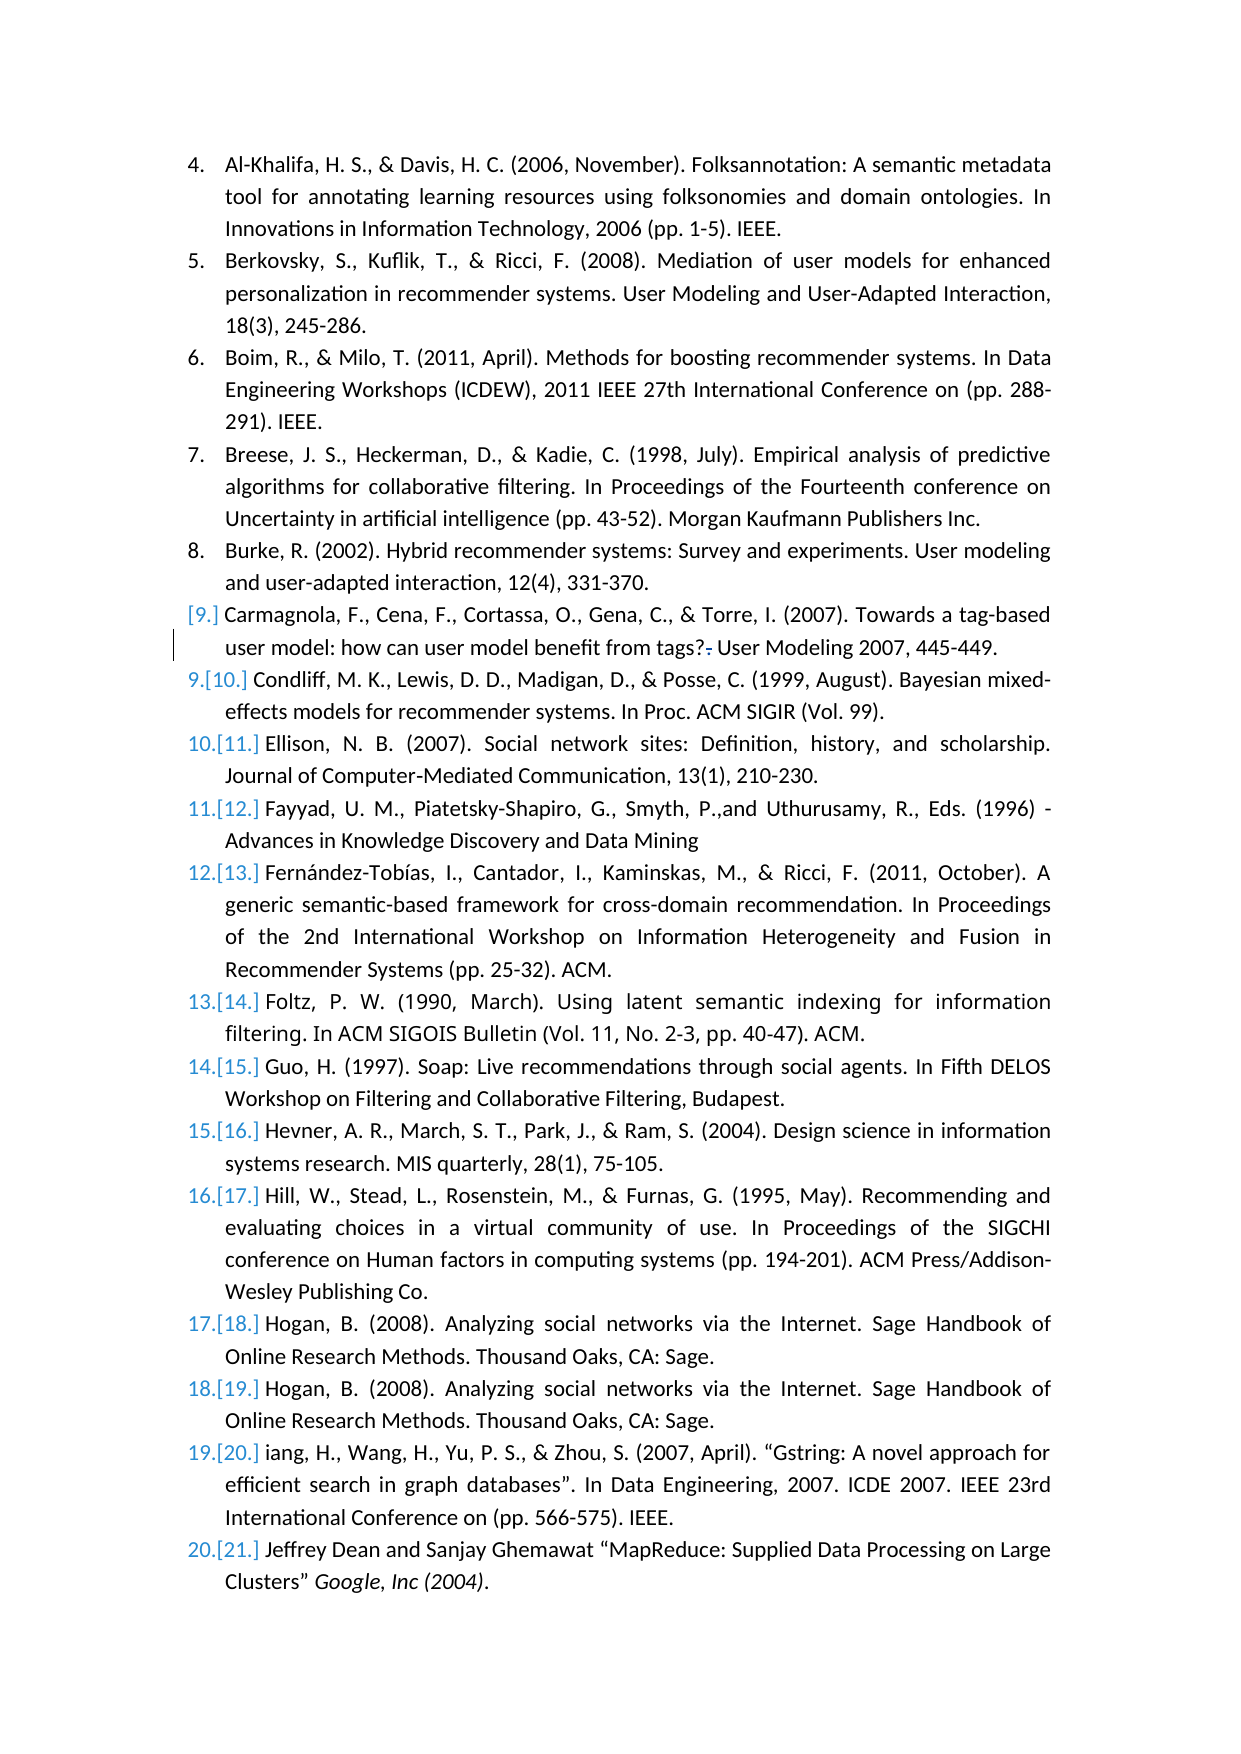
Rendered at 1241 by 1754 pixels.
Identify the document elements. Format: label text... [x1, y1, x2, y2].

list Condliff, M. K., Lewis, D. D., Madigan, D., & Posse, C. (1999, August). Bayesian mixed-effects models for recommender systems. In Proc. ACM SIGIR (Vol. 99). [187, 665, 1053, 725]
list Fernández-Tobías, I., Cantador, I., Kaminskas, M., & Ricci, F. (2011, October). A generic semantic-based framework for cross-domain recommendation. In Proceedings of the 2nd International Workshop on Information Heterogeneity and Fusion in Recommender Systems (pp. 25-32). ACM. [187, 858, 1053, 983]
list Foltz, P. W. (1990, March). Using latent semantic indexing for information filtering. In ACM SIGOIS Bulletin (Vol. 11, No. 2-3, pp. 40-47). ACM. [187, 987, 1053, 1048]
list Boim, R., & Milo, T. (2011, April). Methods for boosting recommender systems. In Data Engineering Workshops (ICDEW), 2011 IEEE 27th International Conference on (pp. 288-291). IEEE. [187, 343, 1053, 436]
list Berkovsky, S., Kuflik, T., & Ricci, F. (2008). Mediation of user models for enhanced personalization in recommender systems. User Modeling and User-Adapted Interaction, 18(3), 245-286. [187, 247, 1053, 339]
list Fayyad, U. M., Piatetsky-Shapiro, G., Smyth, P.,and Uthurusamy, R., Eds. (1996) - Advances in Knowledge Discovery and Data Mining [187, 794, 1053, 854]
list Guo, H. (1997). Soap: Live recommendations through social agents. In Fifth DELOS Workshop on Filtering and Collaborative Filtering, Budapest. [187, 1052, 1053, 1112]
list Hogan, B. (2008). Analyzing social networks via the Internet. Sage Handbook of Online Research Methods. Thousand Oaks, CA: Sage. [187, 1374, 1053, 1434]
list Hevner, A. R., March, S. T., Park, J., & Ram, S. (2004). Design science in information systems research. MIS quarterly, 28(1), 75-105. [187, 1116, 1053, 1177]
list Burke, R. (2002). Hybrid recommender systems: Survey and experiments. User modeling and user-adapted interaction, 12(4), 331-370. [187, 536, 1053, 596]
list Jeffrey Dean and Sanjay Ghemawat “MapReduce: Supplied Data Processing on Large Clusters” Google, Inc (2004). [187, 1535, 1053, 1595]
list iang, H., Wang, H., Yu, P. S., & Zhou, S. (2007, April). “Gstring: A novel approach for efficient search in graph databases”. In Data Engineering, 2007. ICDE 2007. IEEE 23rd International Conference on (pp. 566-575). IEEE. [187, 1438, 1053, 1531]
list Carmagnola, F., Cena, F., Cortassa, O., Gena, C., & Torre, I. (2007). Towards a tag-based user model: how can user model benefit from tags? User Modeling 2007, 445-449. [187, 601, 1053, 661]
list Hogan, B. (2008). Analyzing social networks via the Internet. Sage Handbook of Online Research Methods. Thousand Oaks, CA: Sage. [187, 1309, 1053, 1370]
list Breese, J. S., Heckerman, D., & Kadie, C. (1998, July). Empirical analysis of predictive algorithms for collaborative filtering. In Proceedings of the Fourteenth conference on Uncertainty in artificial intelligence (pp. 43-52). Morgan Kaufmann Publishers Inc. [187, 440, 1053, 532]
list Al-Khalifa, H. S., & Davis, H. C. (2006, November). Folksannotation: A semantic metadata tool for annotating learning resources using folksonomies and domain ontologies. In Innovations in Information Technology, 2006 (pp. 1-5). IEEE. [187, 150, 1053, 242]
list Ellison, N. B. (2007). Social network sites: Definition, history, and scholarship. Journal of Computer‐Mediated Communication, 13(1), 210-230. [187, 729, 1053, 789]
list Hill, W., Stead, L., Rosenstein, M., & Furnas, G. (1995, May). Recommending and evaluating choices in a virtual community of use. In Proceedings of the SIGCHI conference on Human factors in computing systems (pp. 194-201). ACM Press/Addison-Wesley Publishing Co. [187, 1181, 1053, 1305]
